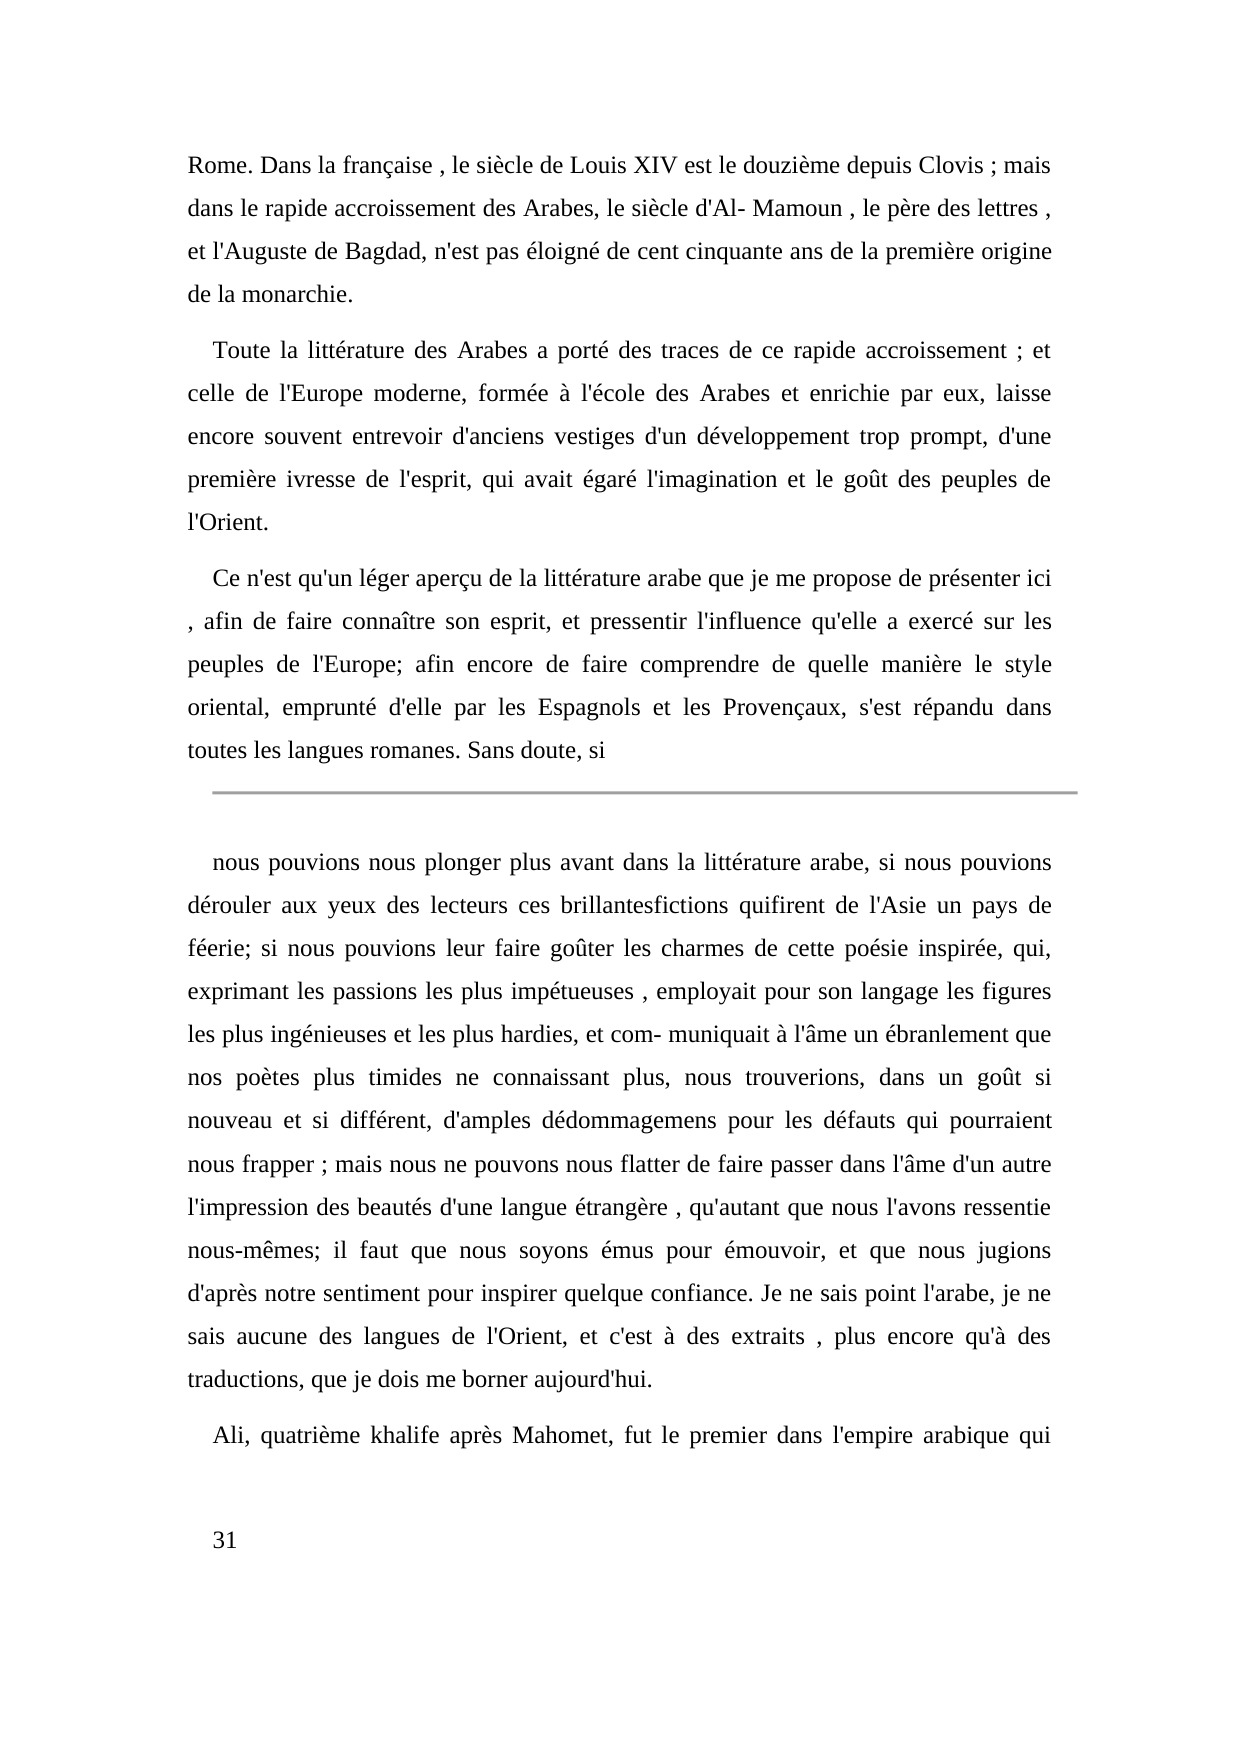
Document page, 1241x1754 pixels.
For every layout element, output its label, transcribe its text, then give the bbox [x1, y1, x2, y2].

text Ce n'est qu'un léger aperçu de la littérature arabe que je me propose de présenter ici , afin de faire connaître son esprit, et pressentir l'influence qu'elle a exercé sur les peuples de l'Europe; afin encore de faire comprendre de quelle manière le style oriental, emprunté d'elle par les Espagnols et les Provençaux, s'est répandu dans toutes les langues romanes. Sans doute, si [187, 563, 1053, 764]
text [187, 1420, 1053, 1449]
text Toute la littérature des Arabes a porté des traces de ce rapide accroissement ; et celle de l'Europe moderne, formée à l'école des Arabes et enrichie par eux, laisse encore souvent entrevoir d'anciens vestiges d'un développement trop prompt, d'une première ivresse de l'esprit, qui avait égaré l'imagination et le goût des peuples de l'Orient. [187, 335, 1053, 536]
text nous pouvions nous plonger plus avant dans la littérature arabe, si nous pouvions dérouler aux yeux des lecteurs ces brillantesfictions quifirent de l'Asie un pays de féerie; si nous pouvions leur faire goûter les charmes de cette poésie inspirée, qui, exprimant les passions les plus impétueuses , employait pour son langage les figures les plus ingénieuses et les plus hardies, et com- muniquait à l'âme un ébranlement que nos poètes plus timides ne connaissant plus, nous trouverions, dans un goût si nouveau et si différent, d'amples dédommagemens pour les défauts qui pourraient nous frapper ; mais nous ne pouvons nous flatter de faire passer dans l'âme d'un autre l'impression des beautés d'une langue étrangère , qu'autant que nous l'avons ressentie nous-mêmes; il faut que nous soyons émus pour émouvoir, et que nous jugions d'après notre sentiment pour inspirer quelque confiance. Je ne sais point l'arabe, je ne sais aucune des langues de l'Orient, et c'est à des extraits , plus encore qu'à des traductions, que je dois me borner aujourd'hui. [187, 847, 1053, 1393]
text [187, 150, 1053, 308]
